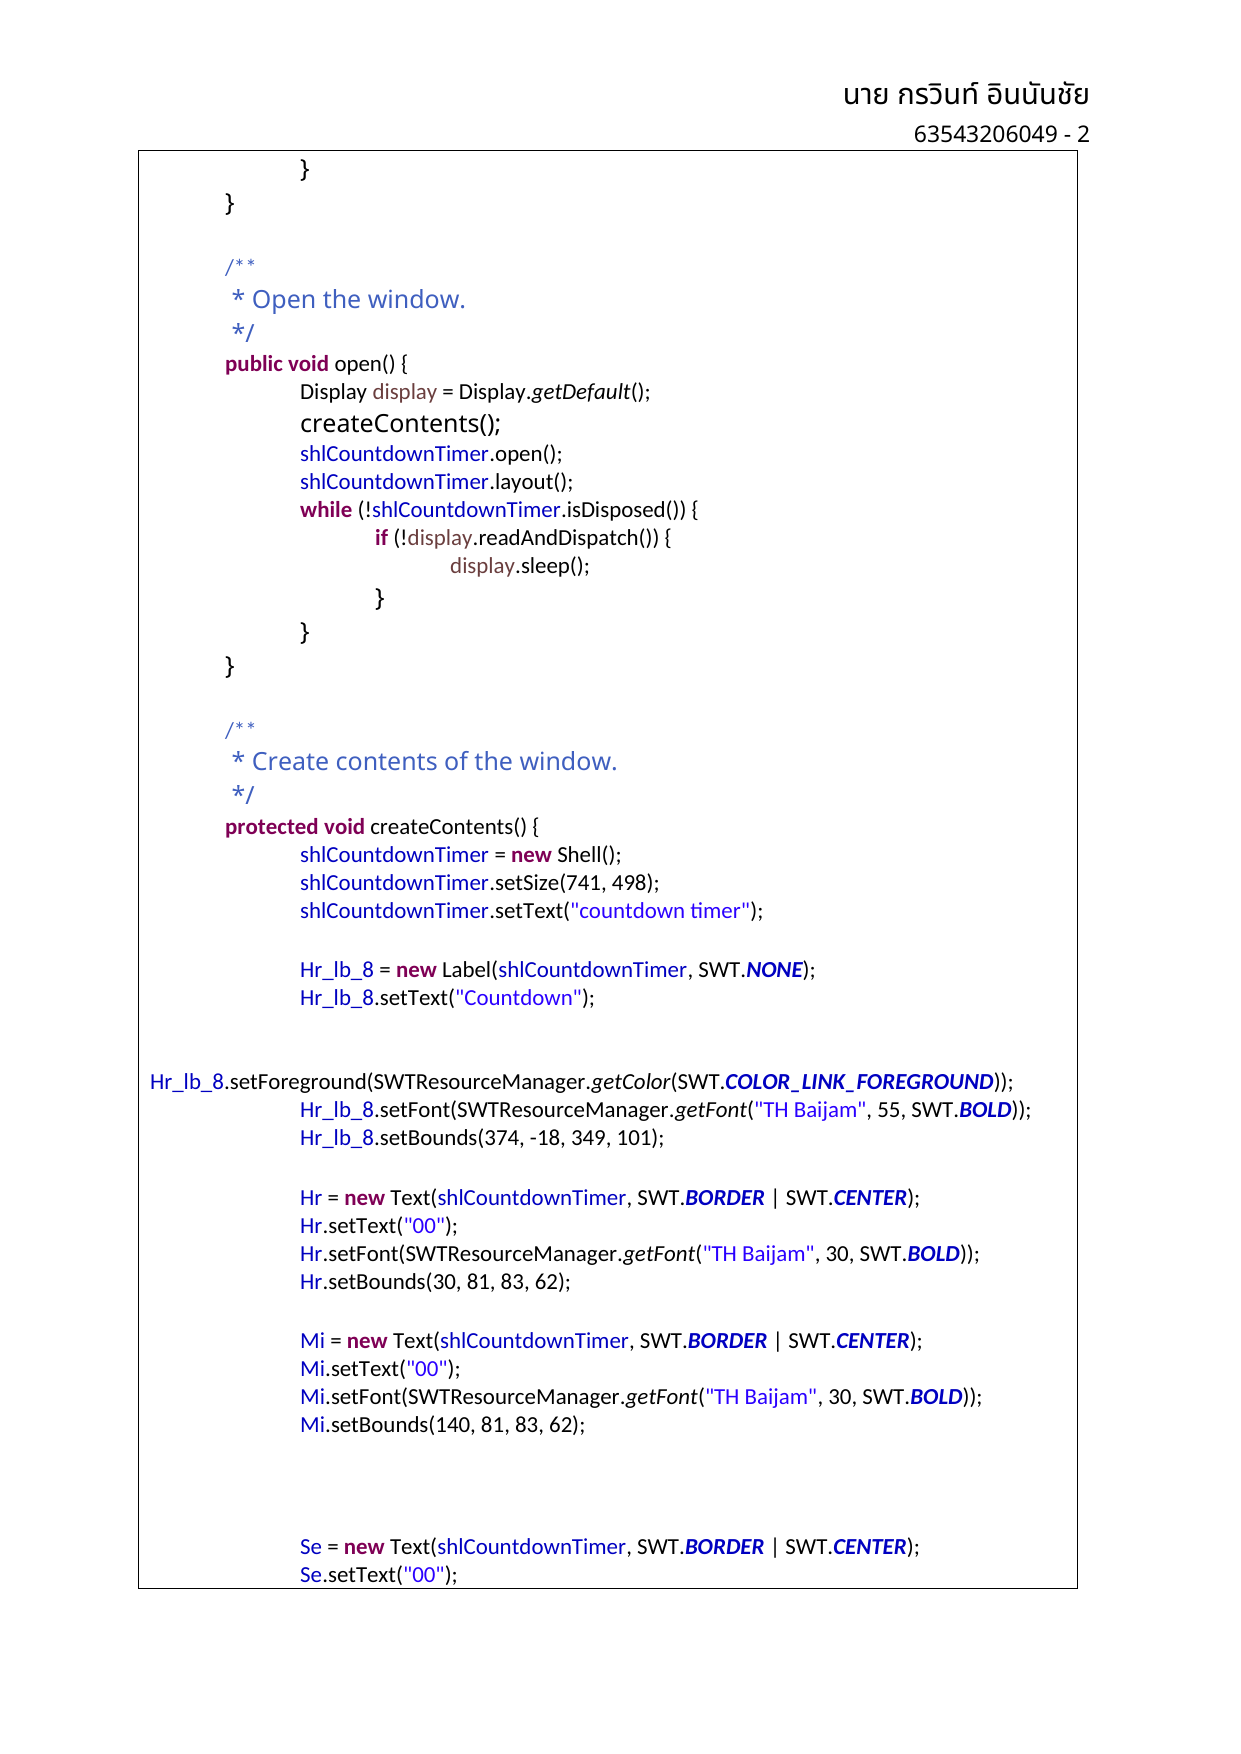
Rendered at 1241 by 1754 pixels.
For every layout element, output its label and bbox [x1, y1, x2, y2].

table_cell [139, 151, 1077, 1588]
